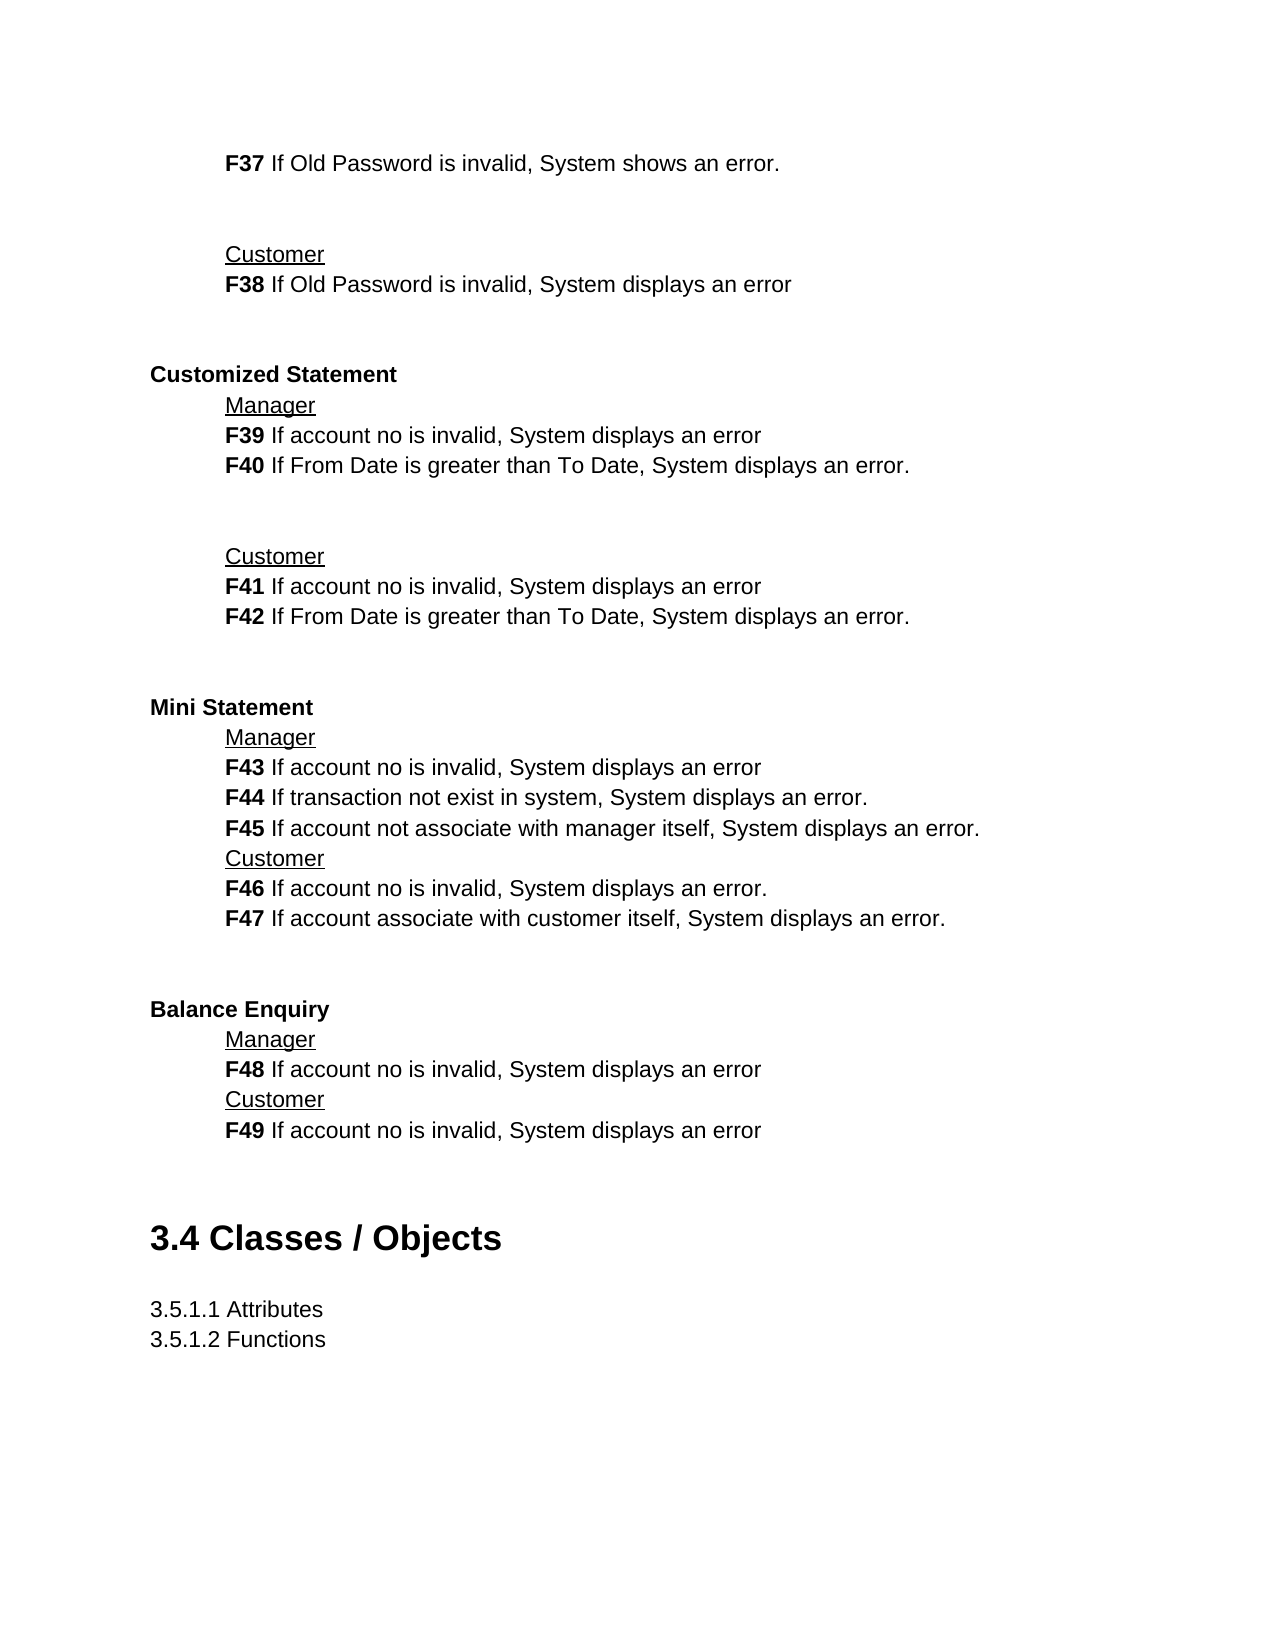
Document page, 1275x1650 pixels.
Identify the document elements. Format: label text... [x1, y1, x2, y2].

text Customer [150, 241, 1125, 267]
text F42 If From Date is greater than To Date, System displays an error. [150, 603, 1125, 629]
text Balance Enquiry [150, 996, 1125, 1022]
text F40 If From Date is greater than To Date, System displays an error. [150, 452, 1125, 478]
text Customer [150, 845, 1125, 871]
text Manager [150, 1026, 1125, 1052]
text F45 If account not associate with manager itself, System displays an error. [150, 814, 1125, 841]
text F39 If account no is invalid, System displays an error [150, 422, 1125, 448]
text F37 If Old Password is invalid, System shows an error. [150, 150, 1125, 176]
text Customized Statement [150, 361, 1125, 388]
subtitle 3.4 Classes / Objects [150, 1217, 1125, 1258]
text F43 If account no is invalid, System displays an error [150, 754, 1125, 781]
text Customer [150, 543, 1125, 569]
text F49 If account no is invalid, System displays an error [150, 1117, 1125, 1143]
text Manager [150, 392, 1125, 418]
text 3.5.1.2 Functions [150, 1326, 1125, 1353]
text Mini Statement [150, 694, 1125, 720]
text F38 If Old Password is invalid, System displays an error [150, 271, 1125, 297]
text F46 If account no is invalid, System displays an error. [150, 875, 1125, 901]
text Manager [150, 724, 1125, 750]
text F44 If transaction not exist in system, System displays an error. [150, 784, 1125, 811]
text 3.5.1.1 Attributes [150, 1296, 1125, 1323]
text F48 If account no is invalid, System displays an error [150, 1056, 1125, 1083]
text F47 If account associate with customer itself, System displays an error. [150, 905, 1125, 932]
text F41 If account no is invalid, System displays an error [150, 573, 1125, 599]
text Customer [150, 1086, 1125, 1113]
